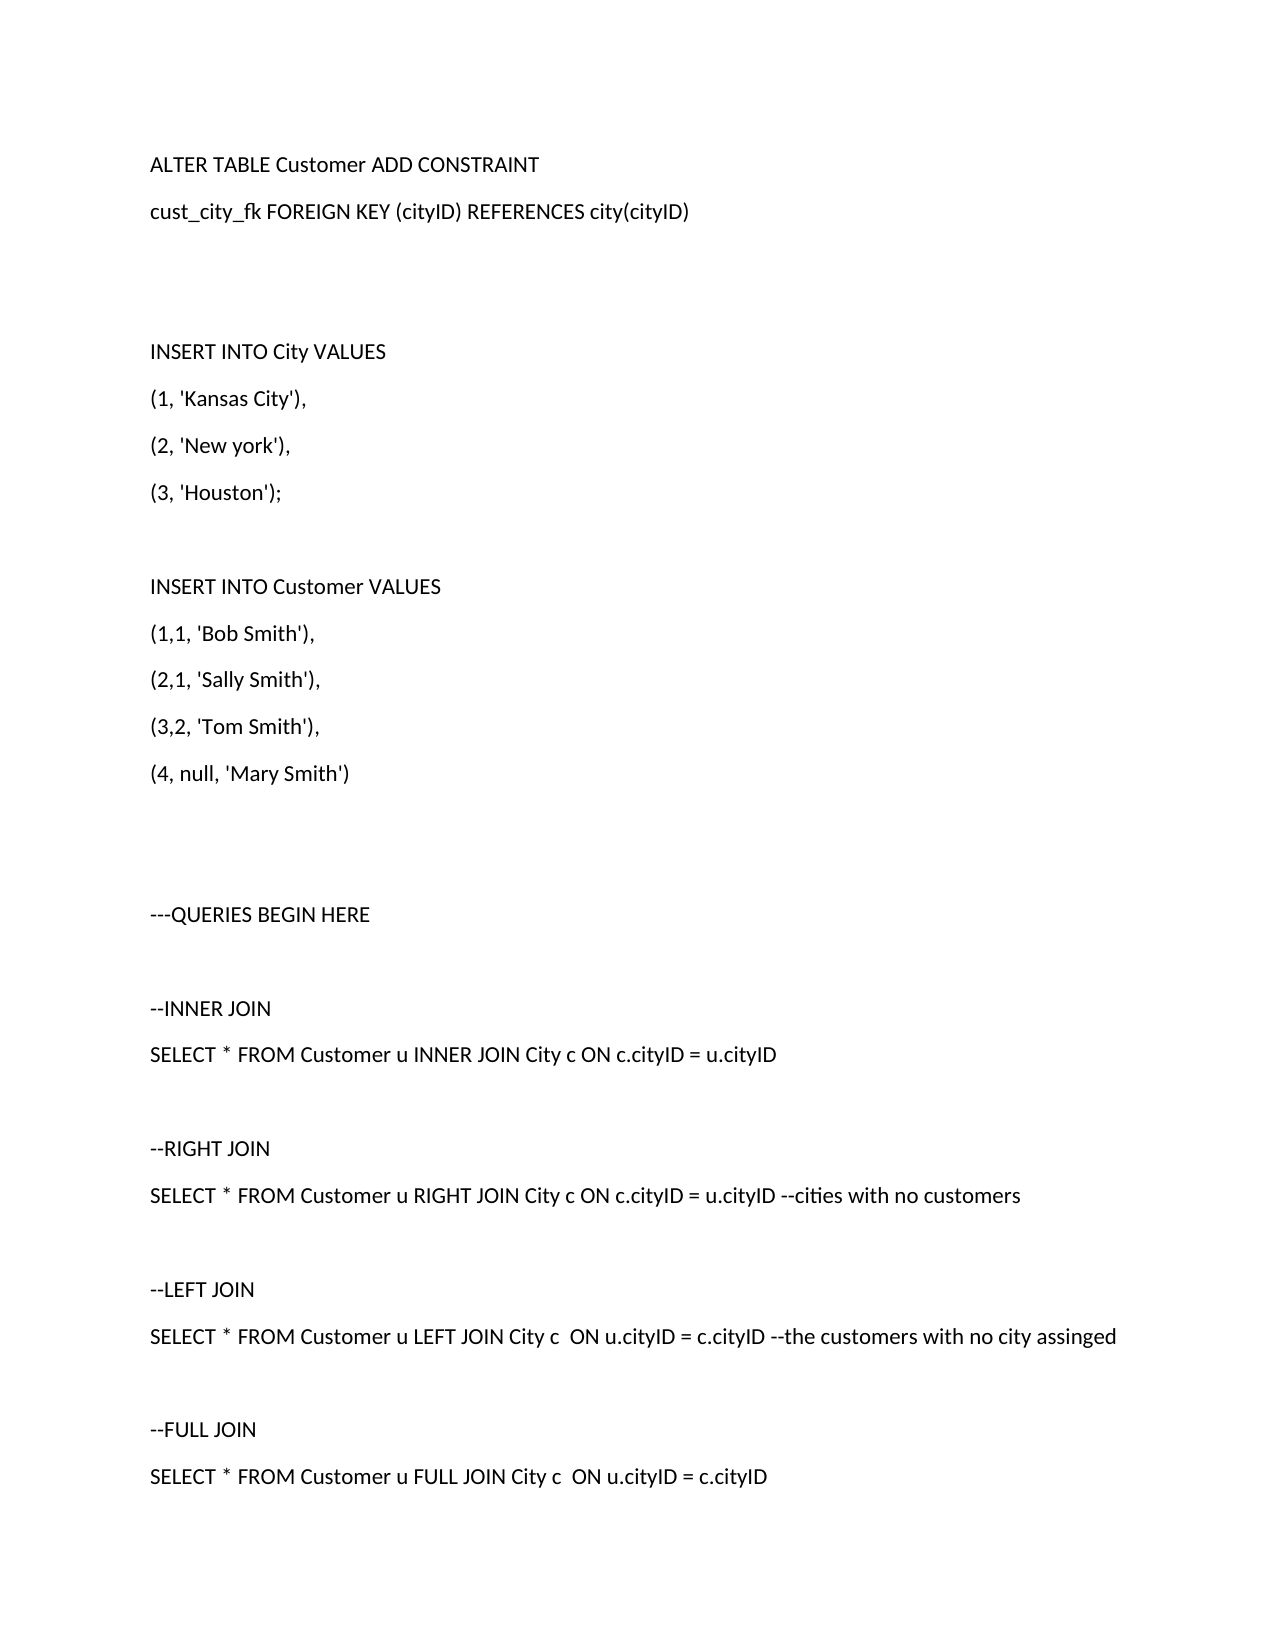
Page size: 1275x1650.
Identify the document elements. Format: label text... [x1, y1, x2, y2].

text INSERT INTO City VALUES [150, 337, 1125, 366]
text (2,1, 'Sally Smith'), [150, 666, 1125, 694]
text ALTER TABLE Customer ADD CONSTRAINT [150, 150, 1125, 178]
text (4, null, 'Mary Smith') [150, 759, 1125, 787]
text --FULL JOIN [150, 1416, 1125, 1444]
text INSERT INTO Customer VALUES [150, 572, 1125, 600]
text SELECT * FROM Customer u RIGHT JOIN City c ON c.cityID = u.cityID --cities with no customers [150, 1181, 1125, 1209]
text ---QUERIES BEGIN HERE [150, 900, 1125, 928]
text --LEFT JOIN [150, 1275, 1125, 1303]
text SELECT * FROM Customer u FULL JOIN City c ON u.cityID = c.cityID [150, 1462, 1125, 1491]
text (3, 'Houston'); [150, 478, 1125, 506]
text cust_city_fk FOREIGN KEY (cityID) REFERENCES city(cityID) [150, 197, 1125, 225]
text (1,1, 'Bob Smith'), [150, 619, 1125, 647]
text SELECT * FROM Customer u INNER JOIN City c ON c.cityID = u.cityID [150, 1041, 1125, 1069]
text (3,2, 'Tom Smith'), [150, 712, 1125, 741]
text (1, 'Kansas City'), [150, 384, 1125, 412]
text --RIGHT JOIN [150, 1134, 1125, 1162]
text SELECT * FROM Customer u LEFT JOIN City c ON u.cityID = c.cityID --the customers with no city assinged [150, 1322, 1125, 1350]
text --INNER JOIN [150, 994, 1125, 1022]
text (2, 'New york'), [150, 431, 1125, 459]
